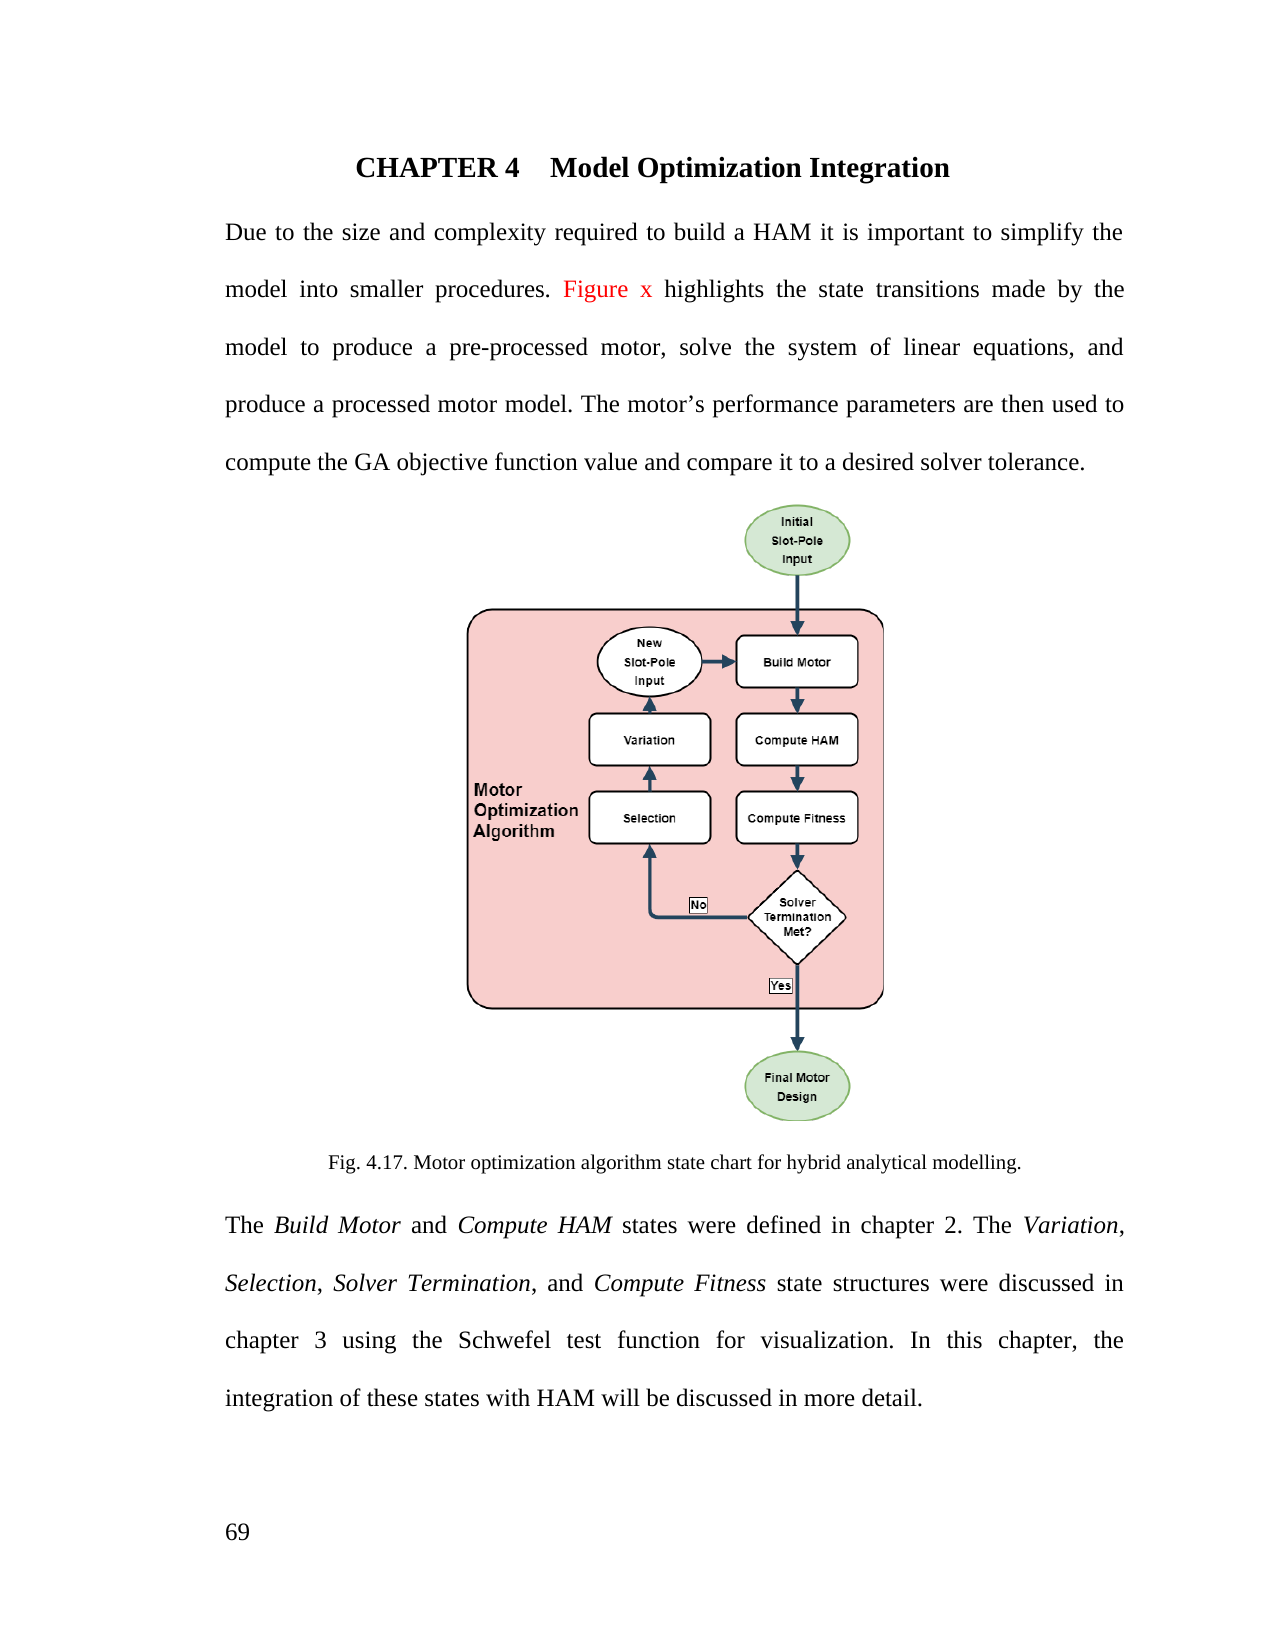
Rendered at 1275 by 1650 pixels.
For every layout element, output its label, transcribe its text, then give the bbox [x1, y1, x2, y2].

picture [466, 504, 884, 1121]
text Due to the size and complexity required to build a HAM it is important to simplify the model into smaller procedures. Figure x highlights the state transitions made by the model to produce a pre-processed motor, solve the system of linear equations, and produce a processed motor model. The motor’s performance parameters are then used to compute the GA objective function value and compare it to a desired solver tolerance. [225, 217, 1125, 476]
subtitle Model Optimization Integration [262, 150, 1125, 183]
text The Build Motor and Compute HAM states were defined in chapter 2. The Variation, Selection, Solver Termination, and Compute Fitness state structures were discussed in chapter 3 using the Schwefel test function for visualization. In this chapter, the integration of these states with HAM will be discussed in more detail. [225, 1210, 1125, 1411]
